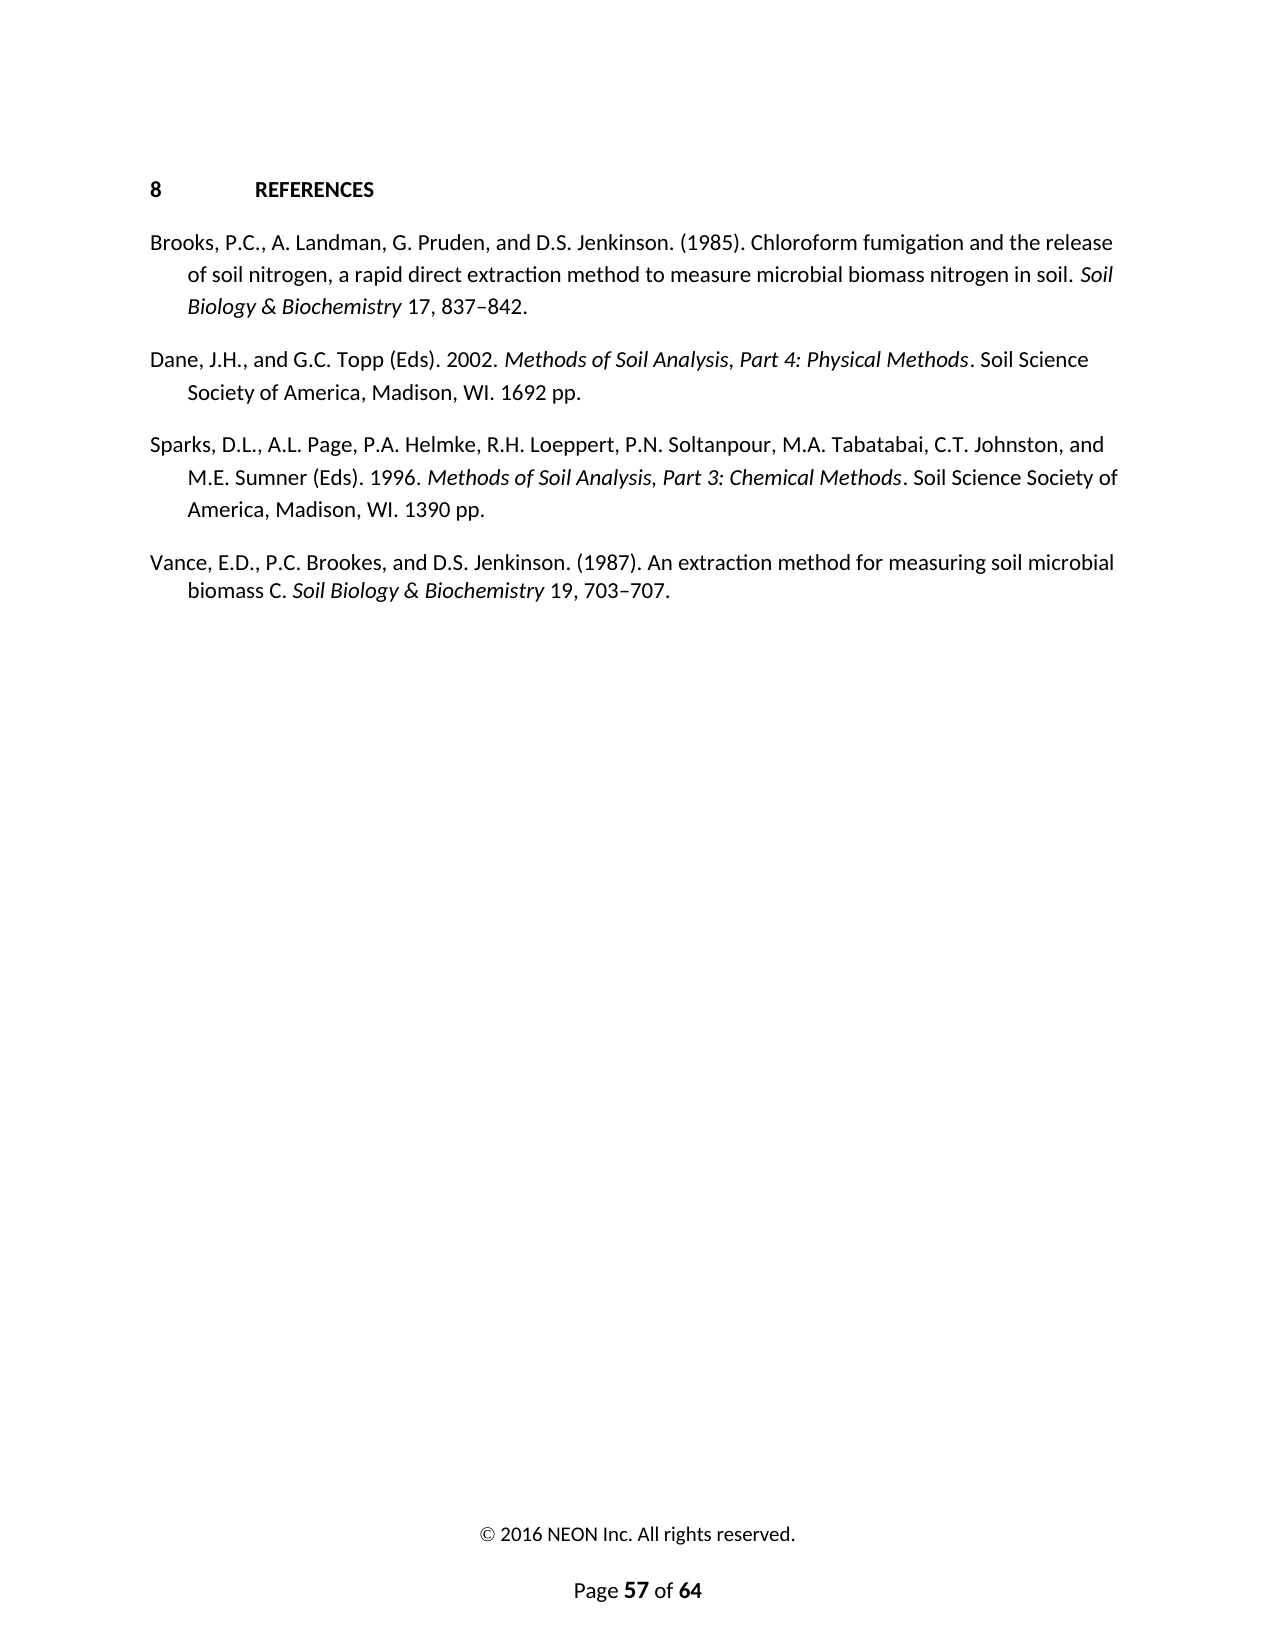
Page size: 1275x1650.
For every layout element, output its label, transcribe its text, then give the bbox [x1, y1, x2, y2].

text Brooks, P.C., A. Landman, G. Pruden, and D.S. Jenkinson. (1985). Chloroform fumigation and the release of soil nitrogen, a rapid direct extraction method to measure microbial biomass nitrogen in soil. Soil Biology & Biochemistry 17, 837–842. [150, 228, 1125, 320]
text Sparks, D.L., A.L. Page, P.A. Helmke, R.H. Loeppert, P.N. Soltanpour, M.A. Tabatabai, C.T. Johnston, and M.E. Sumner (Eds). 1996. Methods of Soil Analysis, Part 3: Chemical Methods. Soil Science Society of America, Madison, WI. 1390 pp. [150, 431, 1125, 523]
text Vance, E.D., P.C. Brookes, and D.S. Jenkinson. (1987). An extraction method for measuring soil microbial biomass C. Soil Biology & Biochemistry 19, 703–707. [150, 548, 1125, 604]
text Dane, J.H., and G.C. Topp (Eds). 2002. Methods of Soil Analysis, Part 4: Physical Methods. Soil Science Society of America, Madison, WI. 1692 pp. [150, 345, 1125, 406]
subtitle References [150, 175, 1125, 203]
